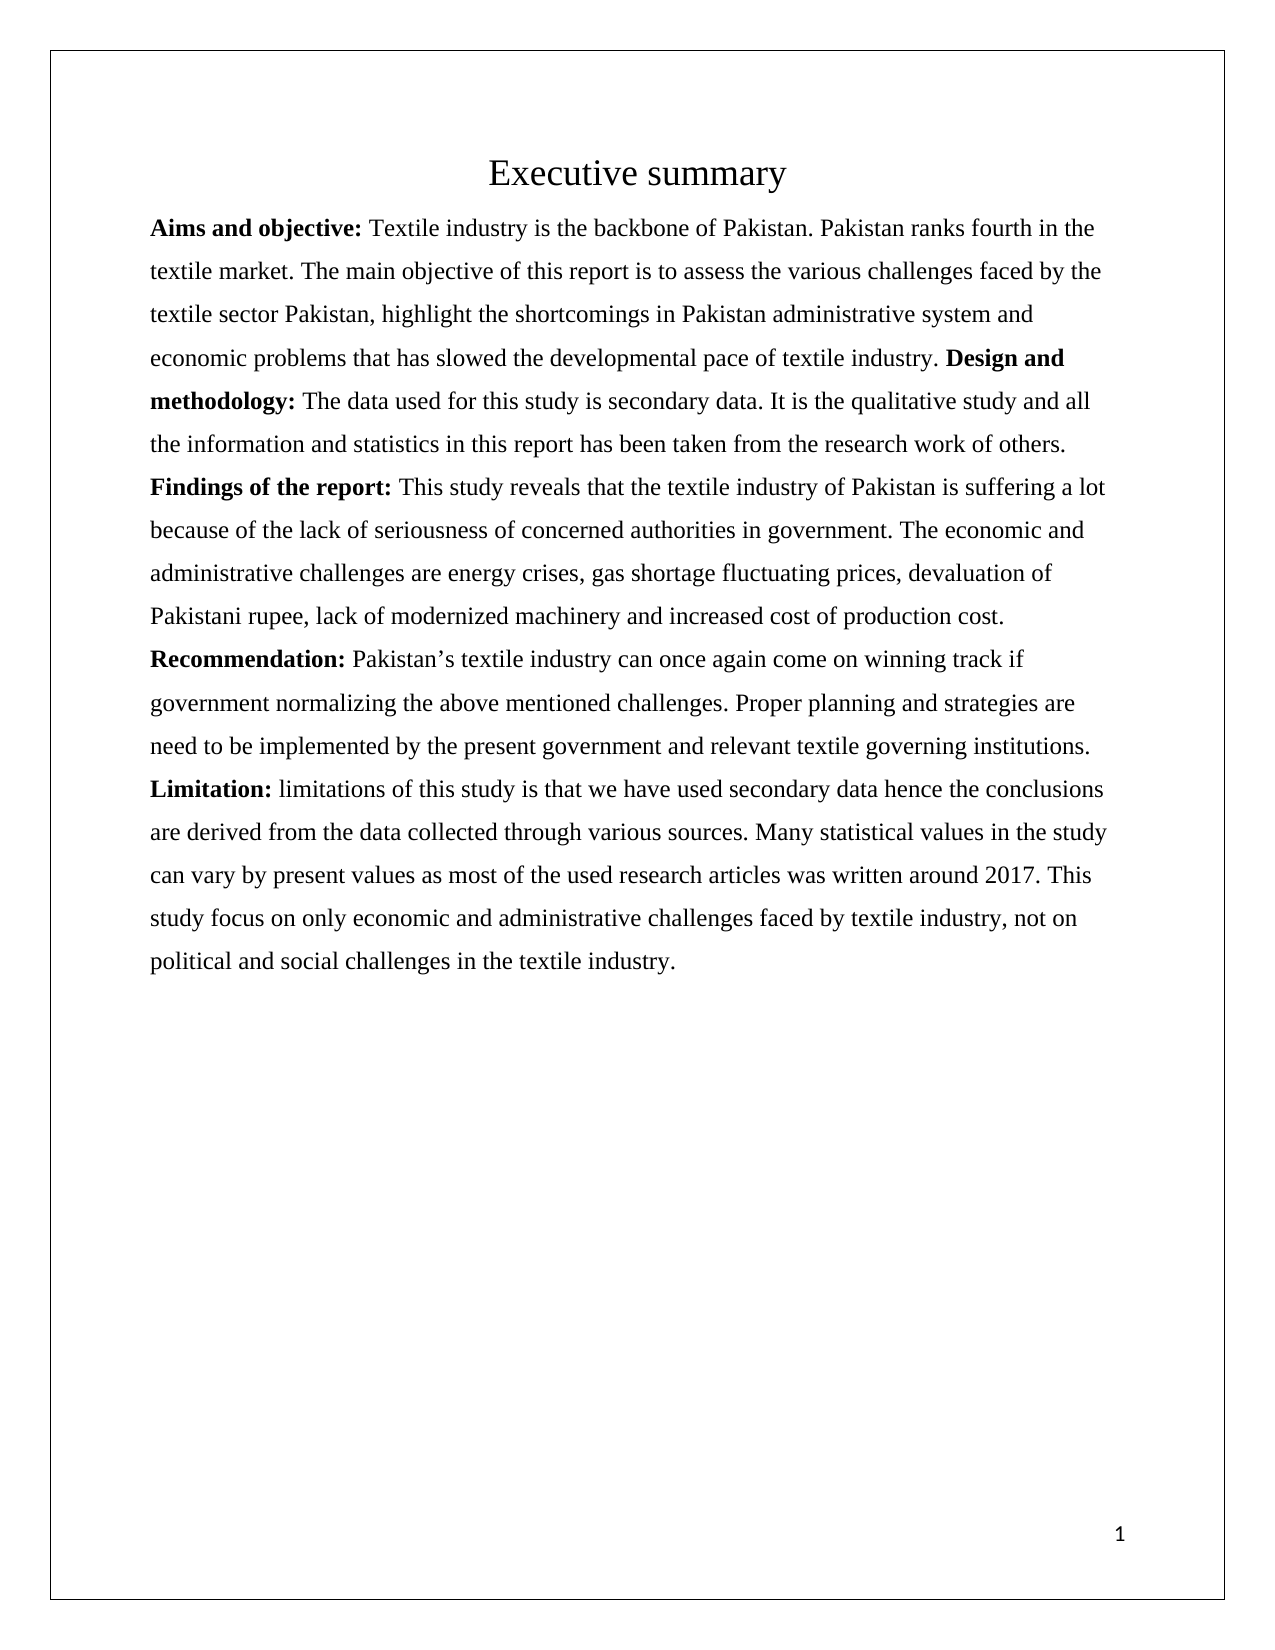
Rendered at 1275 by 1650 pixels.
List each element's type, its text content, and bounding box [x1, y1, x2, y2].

text Aims and objective: Textile industry is the backbone of Pakistan. Pakistan ranks fourth in the textile market. The main objective of this report is to assess the various challenges faced by the textile sector Pakistan, highlight the shortcomings in Pakistan administrative system and economic problems that has slowed the developmental pace of textile industry. Design and methodology: The data used for this study is secondary data. It is the qualitative study and all the information and statistics in this report has been taken from the research work of others. Findings of the report: This study reveals that the textile industry of Pakistan is suffering a lot because of the lack of seriousness of concerned authorities in government. The economic and administrative challenges are energy crises, gas shortage fluctuating prices, devaluation of Pakistani rupee, lack of modernized machinery and increased cost of production cost. Recommendation: Pakistan’s textile industry can once again come on winning track if government normalizing the above mentioned challenges. Proper planning and strategies are need to be implemented by the present government and relevant textile governing institutions. Limitation: limitations of this study is that we have used secondary data hence the conclusions are derived from the data collected through various sources. Many statistical values in the study can vary by present values as most of the used research articles was written around 2017. This study focus on only economic and administrative challenges faced by textile industry, not on political and social challenges in the textile industry. [150, 213, 1125, 975]
text Executive summary [150, 150, 1125, 193]
